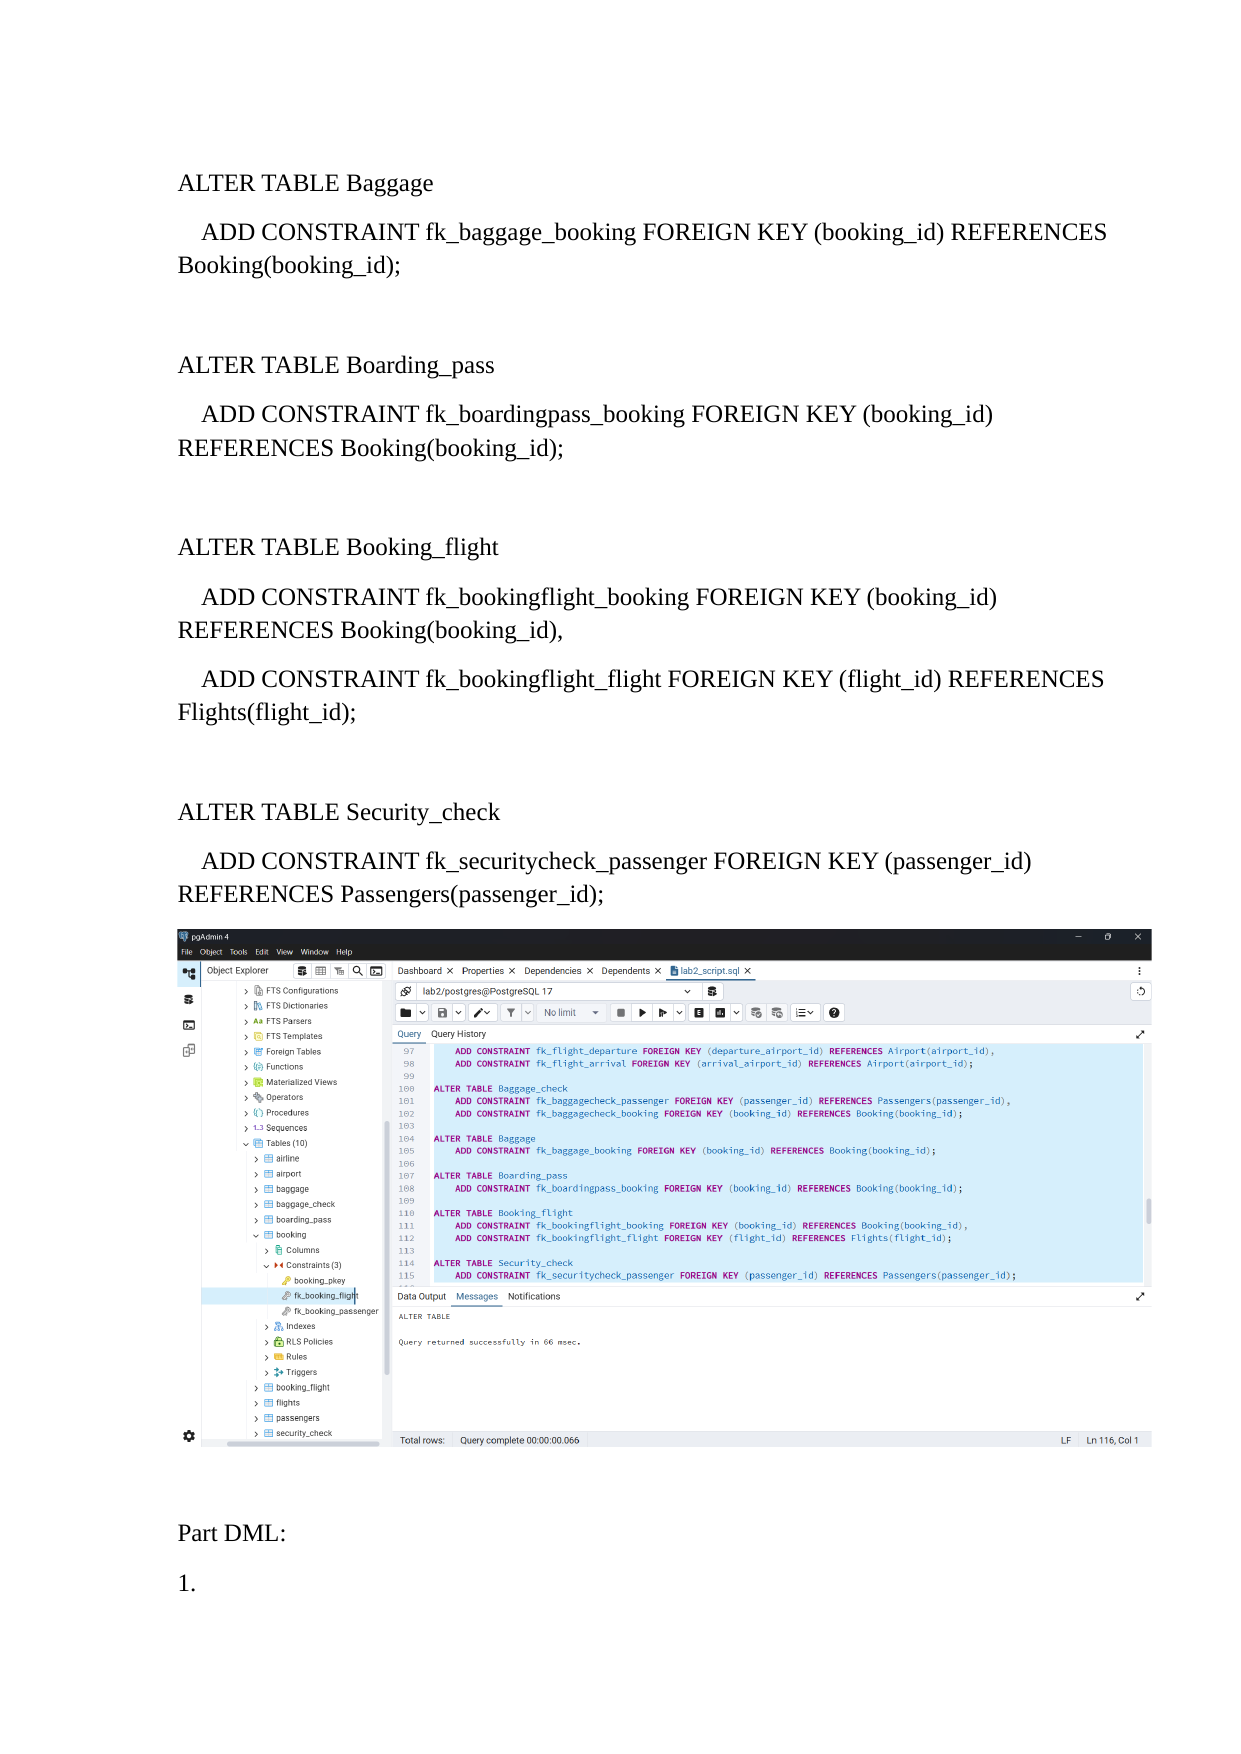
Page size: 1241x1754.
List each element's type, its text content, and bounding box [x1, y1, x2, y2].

picture [177, 929, 1152, 1447]
text ALTER TABLE Boarding_pass [177, 350, 1152, 379]
text ADD CONSTRAINT fk_bookingflight_booking FOREIGN KEY (booking_id) REFERENCES Booking(booking_id), [177, 582, 1152, 643]
text ALTER TABLE Booking_flight [177, 532, 1152, 561]
text ADD CONSTRAINT fk_boardingpass_booking FOREIGN KEY (booking_id) REFERENCES Booking(booking_id); [177, 399, 1152, 461]
text ALTER TABLE Baggage [177, 168, 1152, 197]
text Part DML: [177, 1518, 1152, 1547]
text ADD CONSTRAINT fk_baggage_booking FOREIGN KEY (booking_id) REFERENCES Booking(booking_id); [177, 217, 1152, 279]
text ALTER TABLE Security_check [177, 797, 1152, 826]
text ADD CONSTRAINT fk_bookingflight_flight FOREIGN KEY (flight_id) REFERENCES Flights(flight_id); [177, 664, 1152, 726]
text ADD CONSTRAINT fk_securitycheck_passenger FOREIGN KEY (passenger_id) REFERENCES Passengers(passenger_id); [177, 846, 1152, 908]
text 1. [177, 1568, 1152, 1597]
